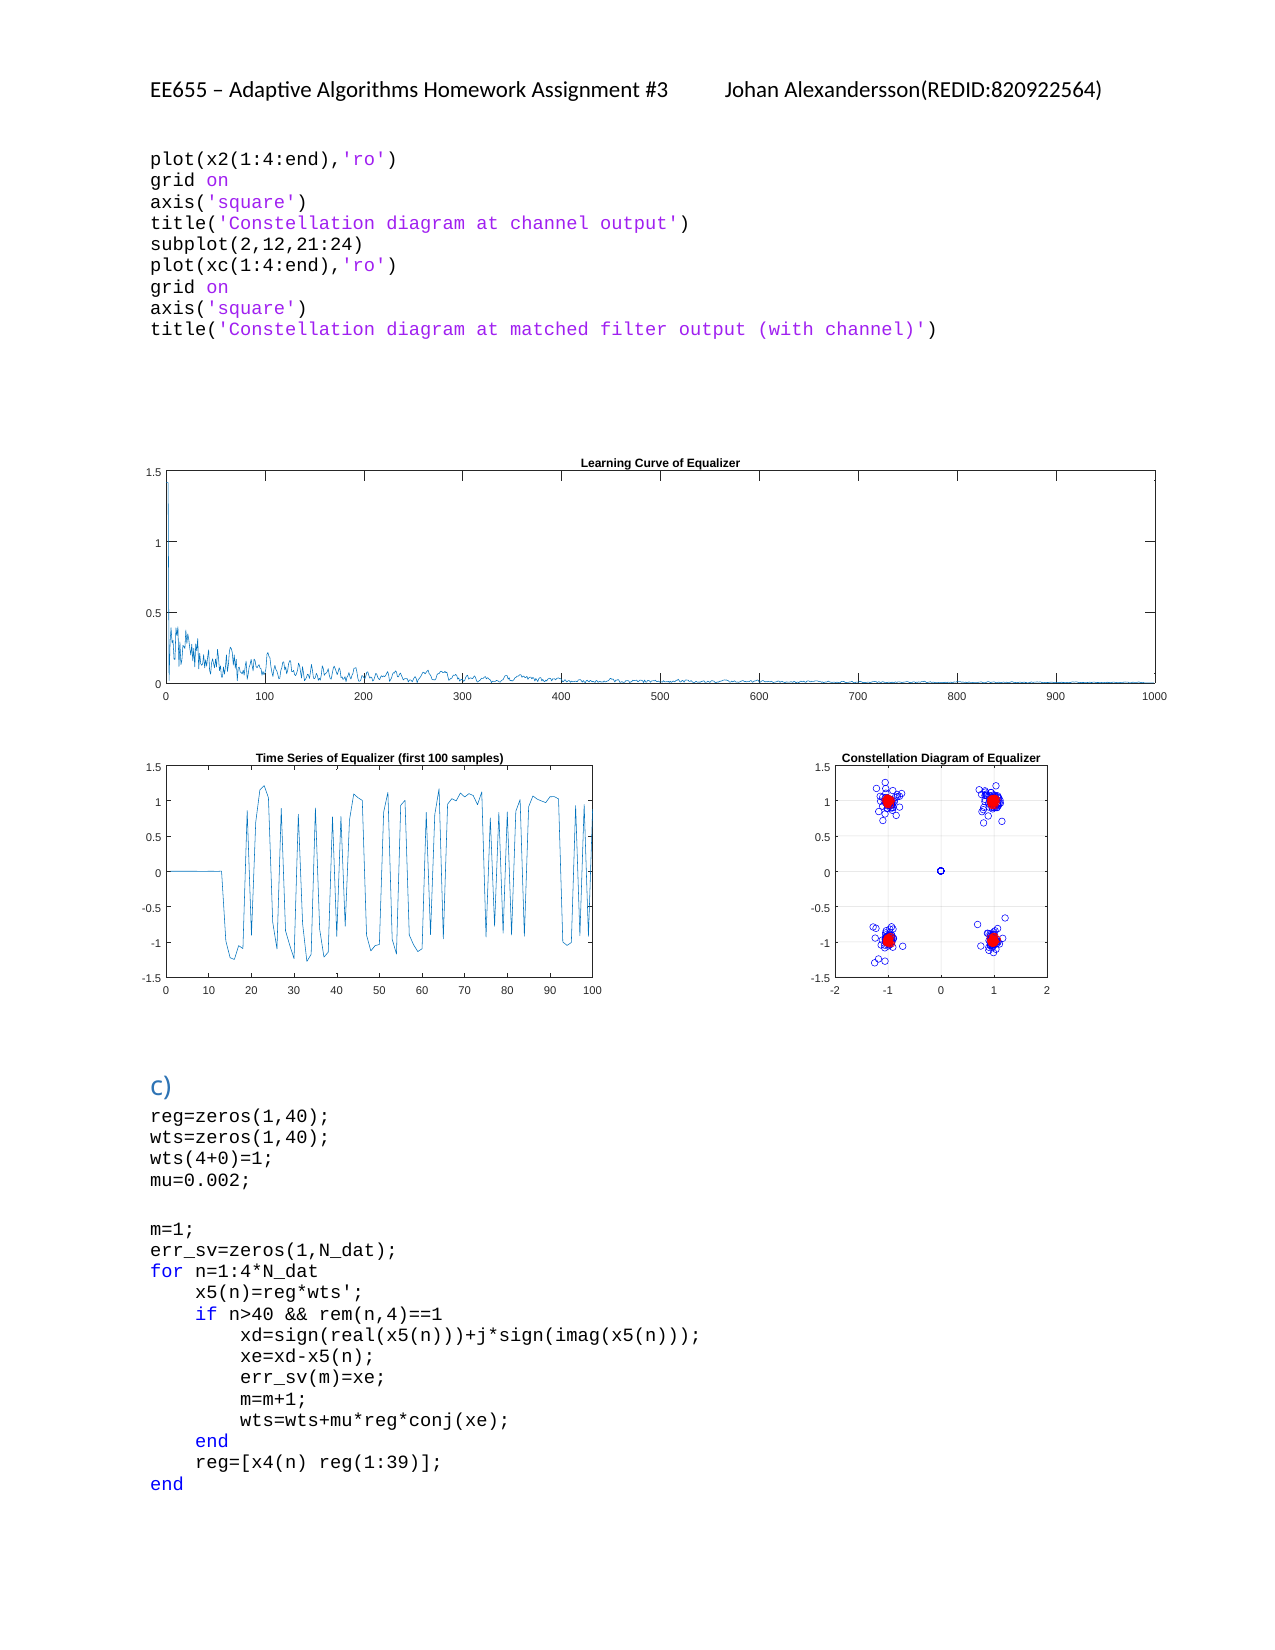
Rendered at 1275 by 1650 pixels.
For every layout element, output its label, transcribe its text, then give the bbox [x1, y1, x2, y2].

text if n>40 && rem(n,4)==1 [150, 1304, 1125, 1326]
text m=1; [150, 1219, 1125, 1241]
text end [150, 1474, 1125, 1496]
text title('Constellation diagram at matched filter output (with channel)') [150, 320, 1125, 341]
text reg=zeros(1,40); [150, 1107, 1125, 1128]
text wts=zeros(1,40); [150, 1128, 1125, 1149]
text xe=xd-x5(n); [150, 1347, 1125, 1368]
text subplot(2,12,21:24) [150, 235, 1125, 256]
text wts(4+0)=1; [150, 1149, 1125, 1170]
text for n=1:4*N_dat [150, 1262, 1125, 1283]
text reg=[x4(n) reg(1:39)]; [150, 1453, 1125, 1474]
text x5(n)=reg*wts'; [150, 1283, 1125, 1304]
text wts=wts+mu*reg*conj(xe); [150, 1411, 1125, 1432]
text grid on [150, 171, 1125, 192]
text err_sv=zeros(1,N_dat); [150, 1241, 1125, 1262]
text xd=sign(real(x5(n)))+j*sign(imag(x5(n))); [150, 1326, 1125, 1347]
text title('Constellation diagram at channel output') [150, 214, 1125, 235]
text axis('square') [150, 299, 1125, 320]
text axis('square') [150, 192, 1125, 214]
text err_sv(m)=xe; [150, 1368, 1125, 1389]
subtitle c) [150, 388, 1125, 1104]
text m=m+1; [150, 1389, 1125, 1411]
text mu=0.002; [150, 1170, 1125, 1192]
text plot(x2(1:4:end),'ro') [150, 150, 1125, 171]
text grid on [150, 277, 1125, 299]
text plot(xc(1:4:end),'ro') [150, 256, 1125, 277]
text end [150, 1432, 1125, 1453]
